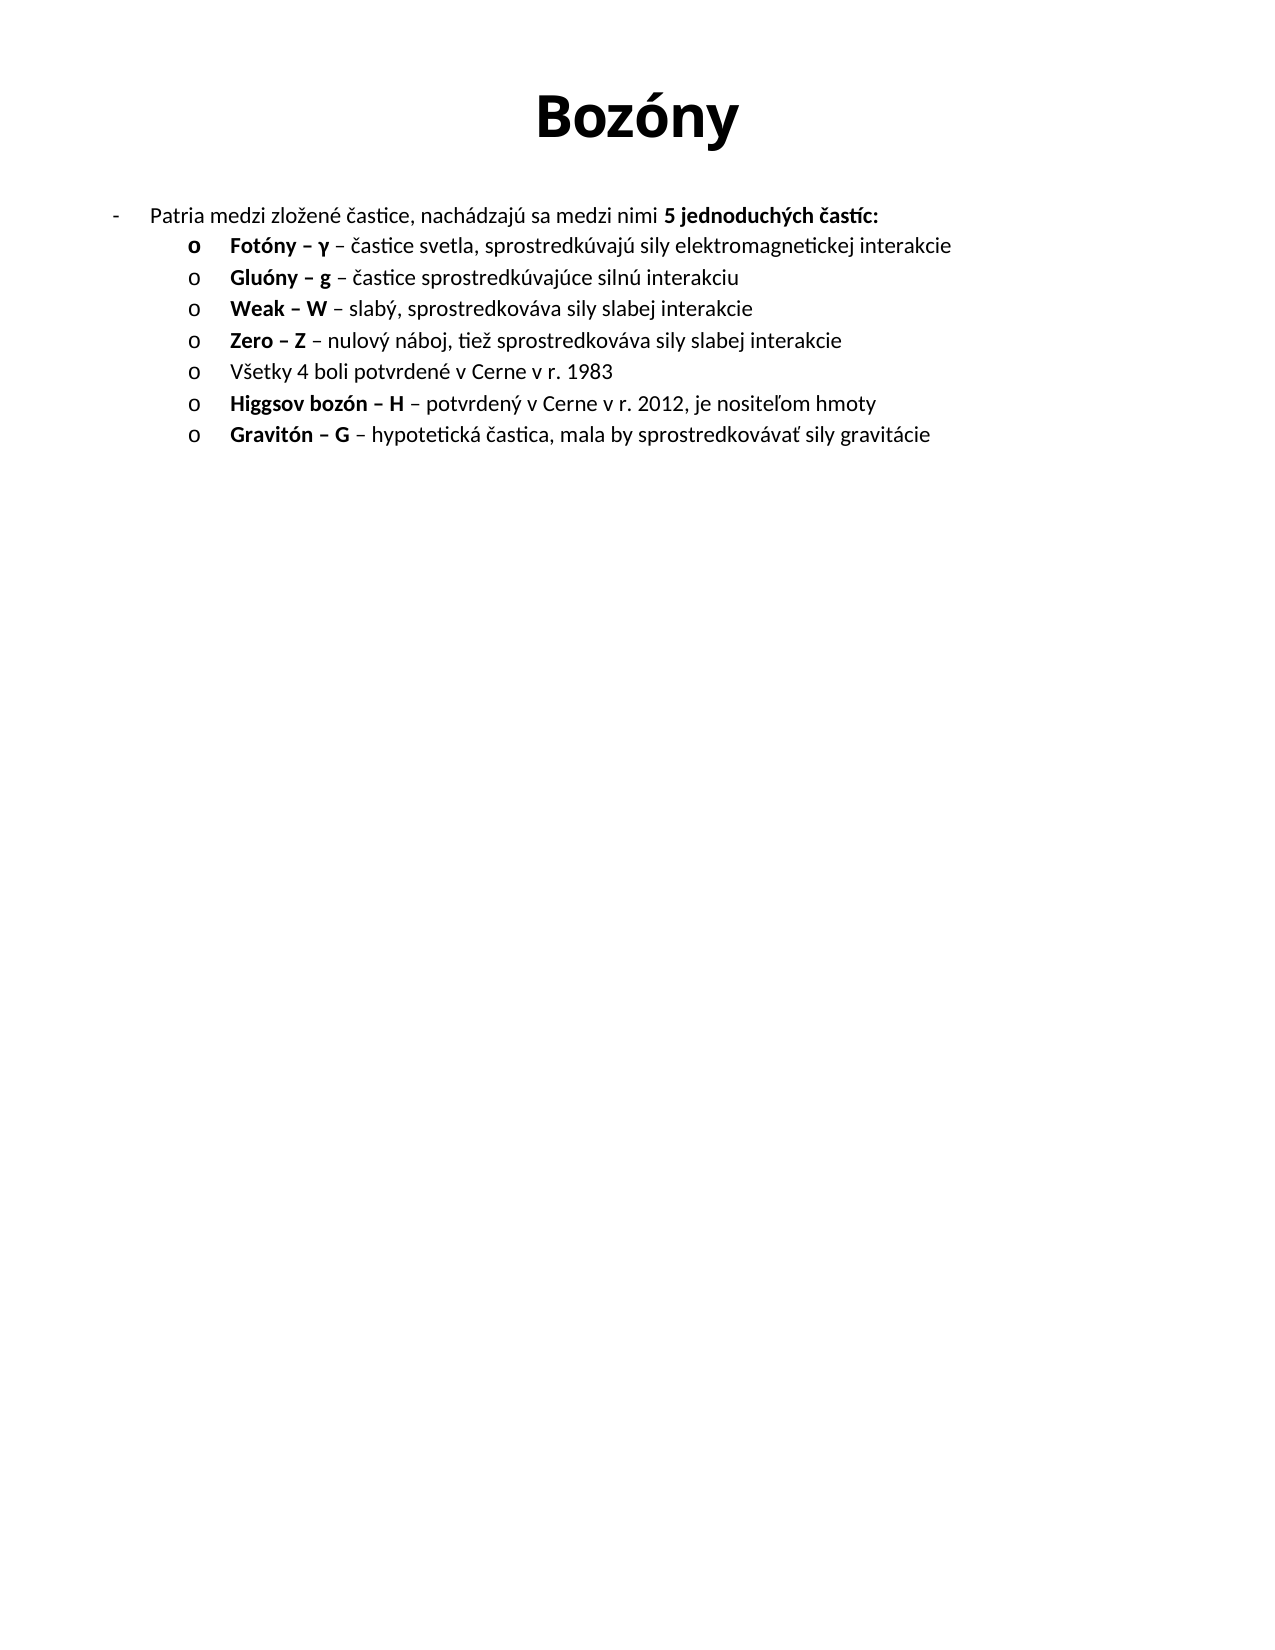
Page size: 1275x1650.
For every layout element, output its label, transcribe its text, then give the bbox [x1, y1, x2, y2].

list Gluóny – g – častice sprostredkúvajúce silnú interakciu [187, 263, 1200, 292]
list Weak – W – slabý, sprostredkováva sily slabej interakcie [187, 294, 1200, 324]
list Zero – Z – nulový náboj, tiež sprostredkováva sily slabej interakcie [187, 326, 1200, 355]
list Patria medzi zložené častice, nachádzajú sa medzi nimi 5 jednoduchých častíc: [112, 201, 1200, 229]
list Gravitón – G – hypotetická častica, mala by sprostredkovávať sily gravitácie [187, 420, 1200, 449]
title Bozóny [75, 75, 1200, 154]
list Higgsov bozón – H – potvrdený v Cerne v r. 2012, je nositeľom hmoty [187, 389, 1200, 418]
list Všetky 4 boli potvrdené v Cerne v r. 1983 [187, 357, 1200, 387]
list Fotóny – γ – častice svetla, sprostredkúvajú sily elektromagnetickej interakcie [187, 232, 1200, 261]
